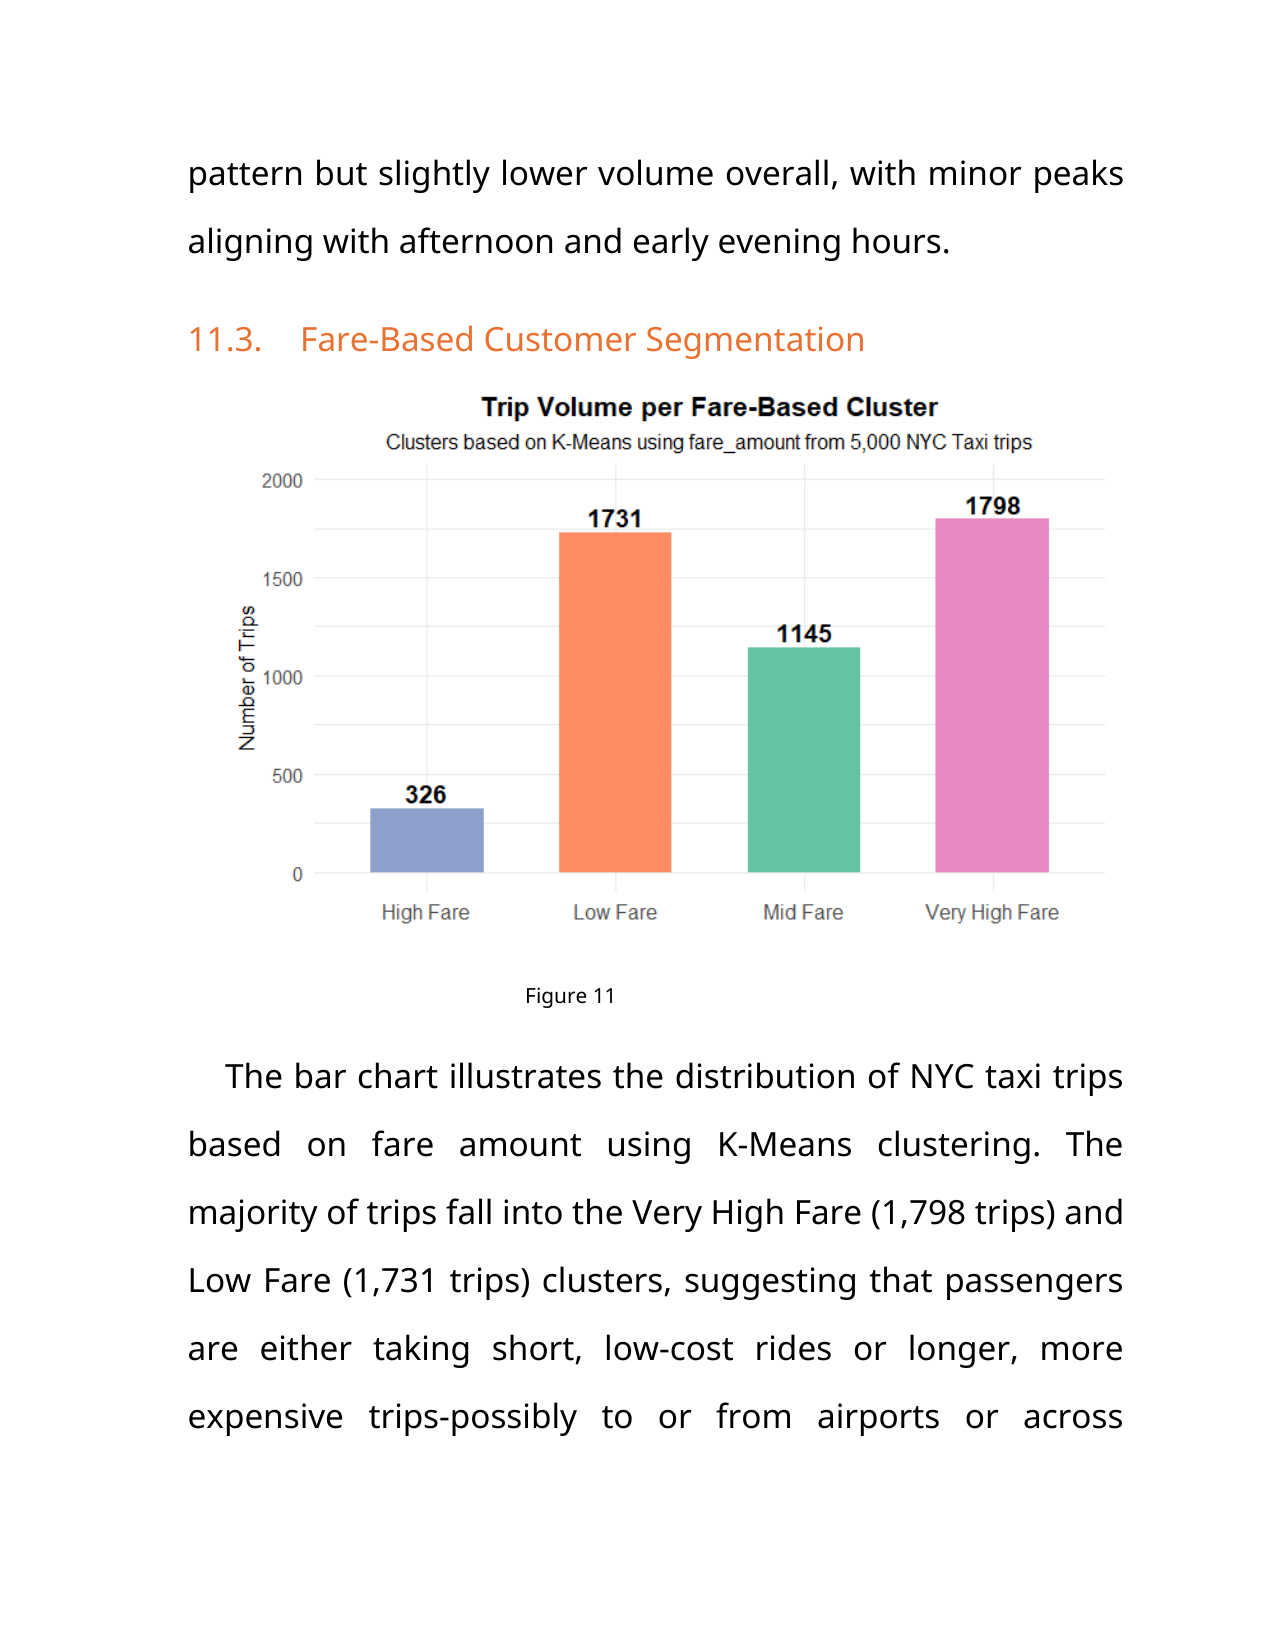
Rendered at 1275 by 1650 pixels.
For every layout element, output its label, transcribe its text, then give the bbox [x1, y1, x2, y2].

text Figure 11 [487, 981, 1125, 1009]
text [187, 1052, 1125, 1438]
list Fare-Based Customer Segmentation [187, 315, 1125, 361]
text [187, 150, 1125, 263]
picture [225, 383, 1118, 935]
